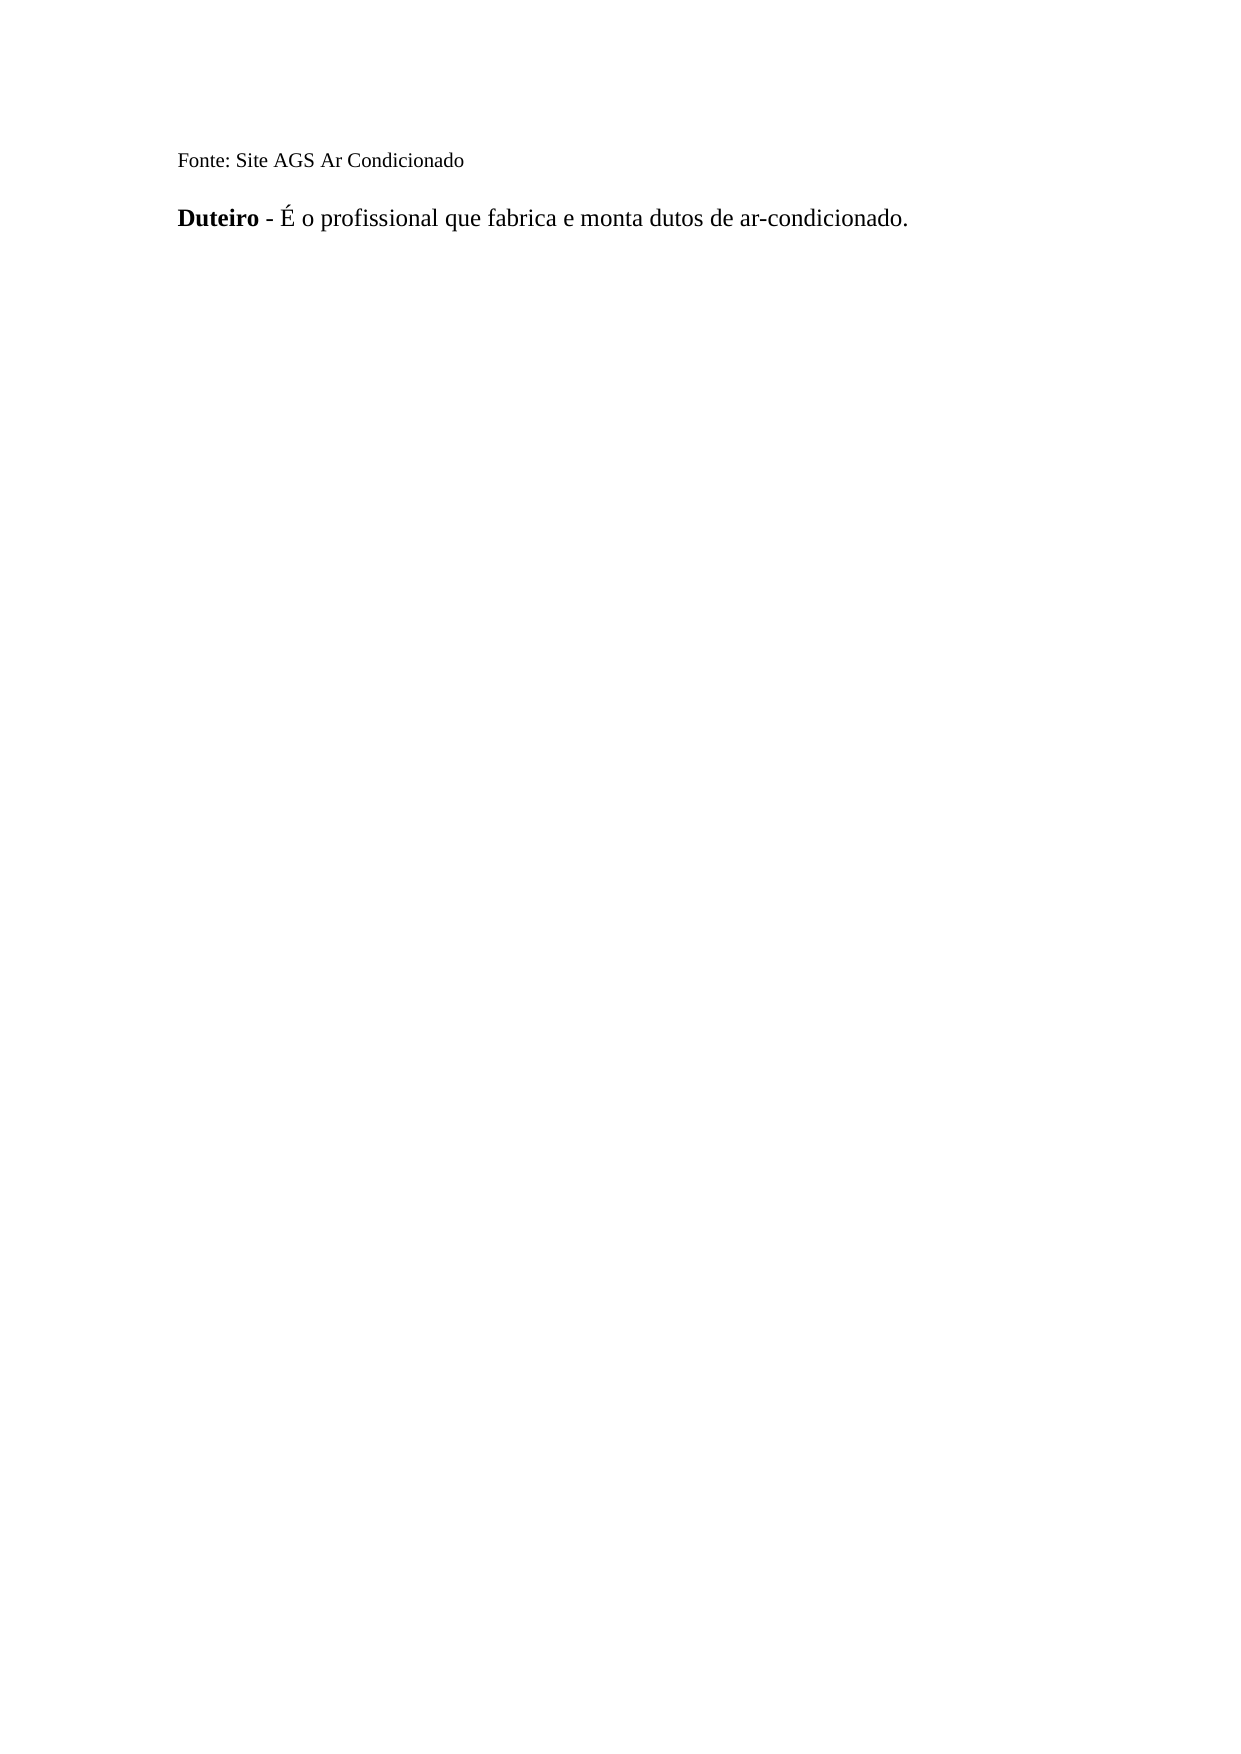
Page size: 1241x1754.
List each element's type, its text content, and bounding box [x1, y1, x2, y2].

text Duteiro - É o profissional que fabrica e monta dutos de ar-condicionado. [177, 203, 1063, 232]
text Fonte: Site AGS Ar Condicionado [177, 148, 1063, 172]
